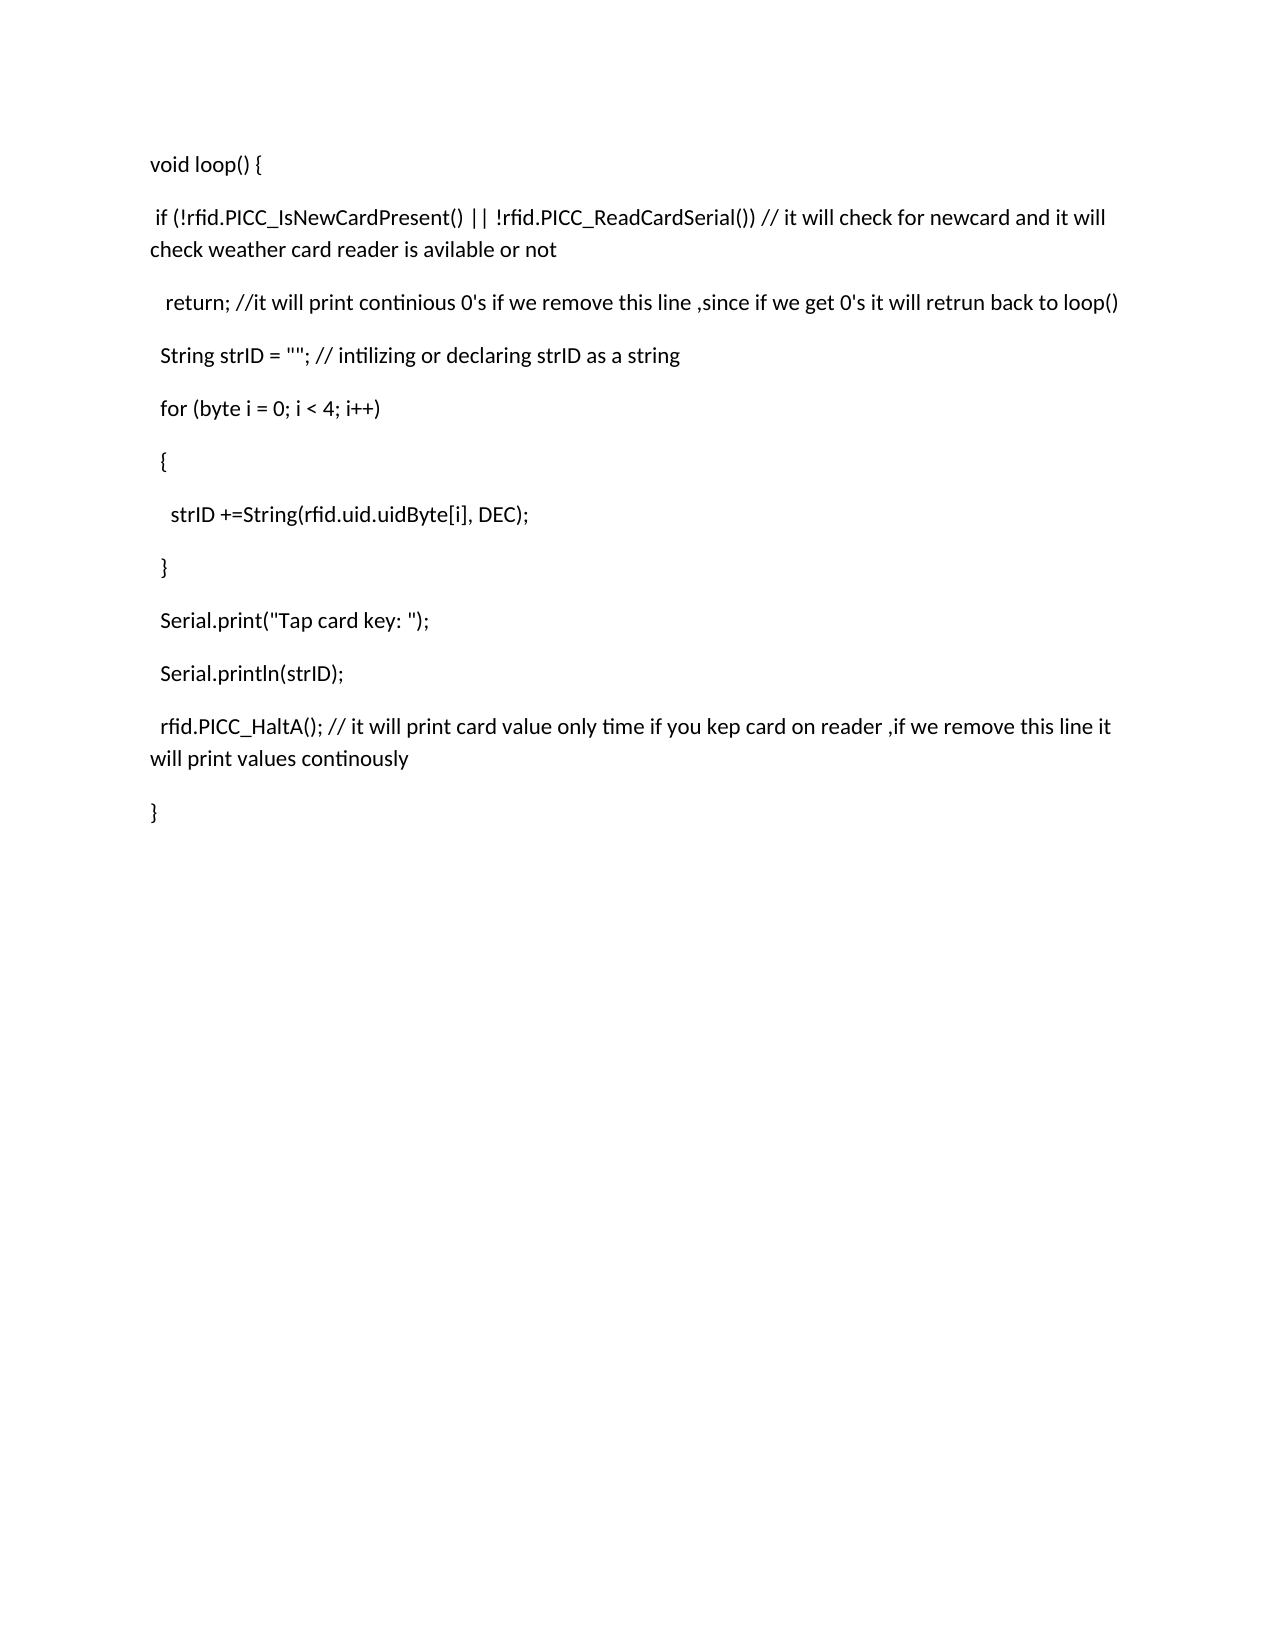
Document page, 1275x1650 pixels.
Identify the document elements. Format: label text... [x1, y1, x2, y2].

text rfid.PICC_HaltA(); // it will print card value only time if you kep card on reader ,if we remove this line it will print values continously [150, 712, 1125, 773]
text Serial.println(strID); [150, 659, 1125, 687]
text return; //it will print continious 0's if we remove this line ,since if we get 0's it will retrun back to loop() [150, 288, 1125, 316]
text for (byte i = 0; i < 4; i++) [150, 394, 1125, 422]
text if (!rfid.PICC_IsNewCardPresent() || !rfid.PICC_ReadCardSerial()) // it will check for newcard and it will check weather card reader is avilable or not [150, 203, 1125, 263]
text } [150, 798, 1125, 826]
text } [150, 553, 1125, 581]
text String strID = ""; // intilizing or declaring strID as a string [150, 341, 1125, 369]
text Serial.print("Tap card key: "); [150, 606, 1125, 634]
text void loop() { [150, 150, 1125, 178]
text strID +=String(rfid.uid.uidByte[i], DEC); [150, 500, 1125, 528]
text { [150, 447, 1125, 475]
